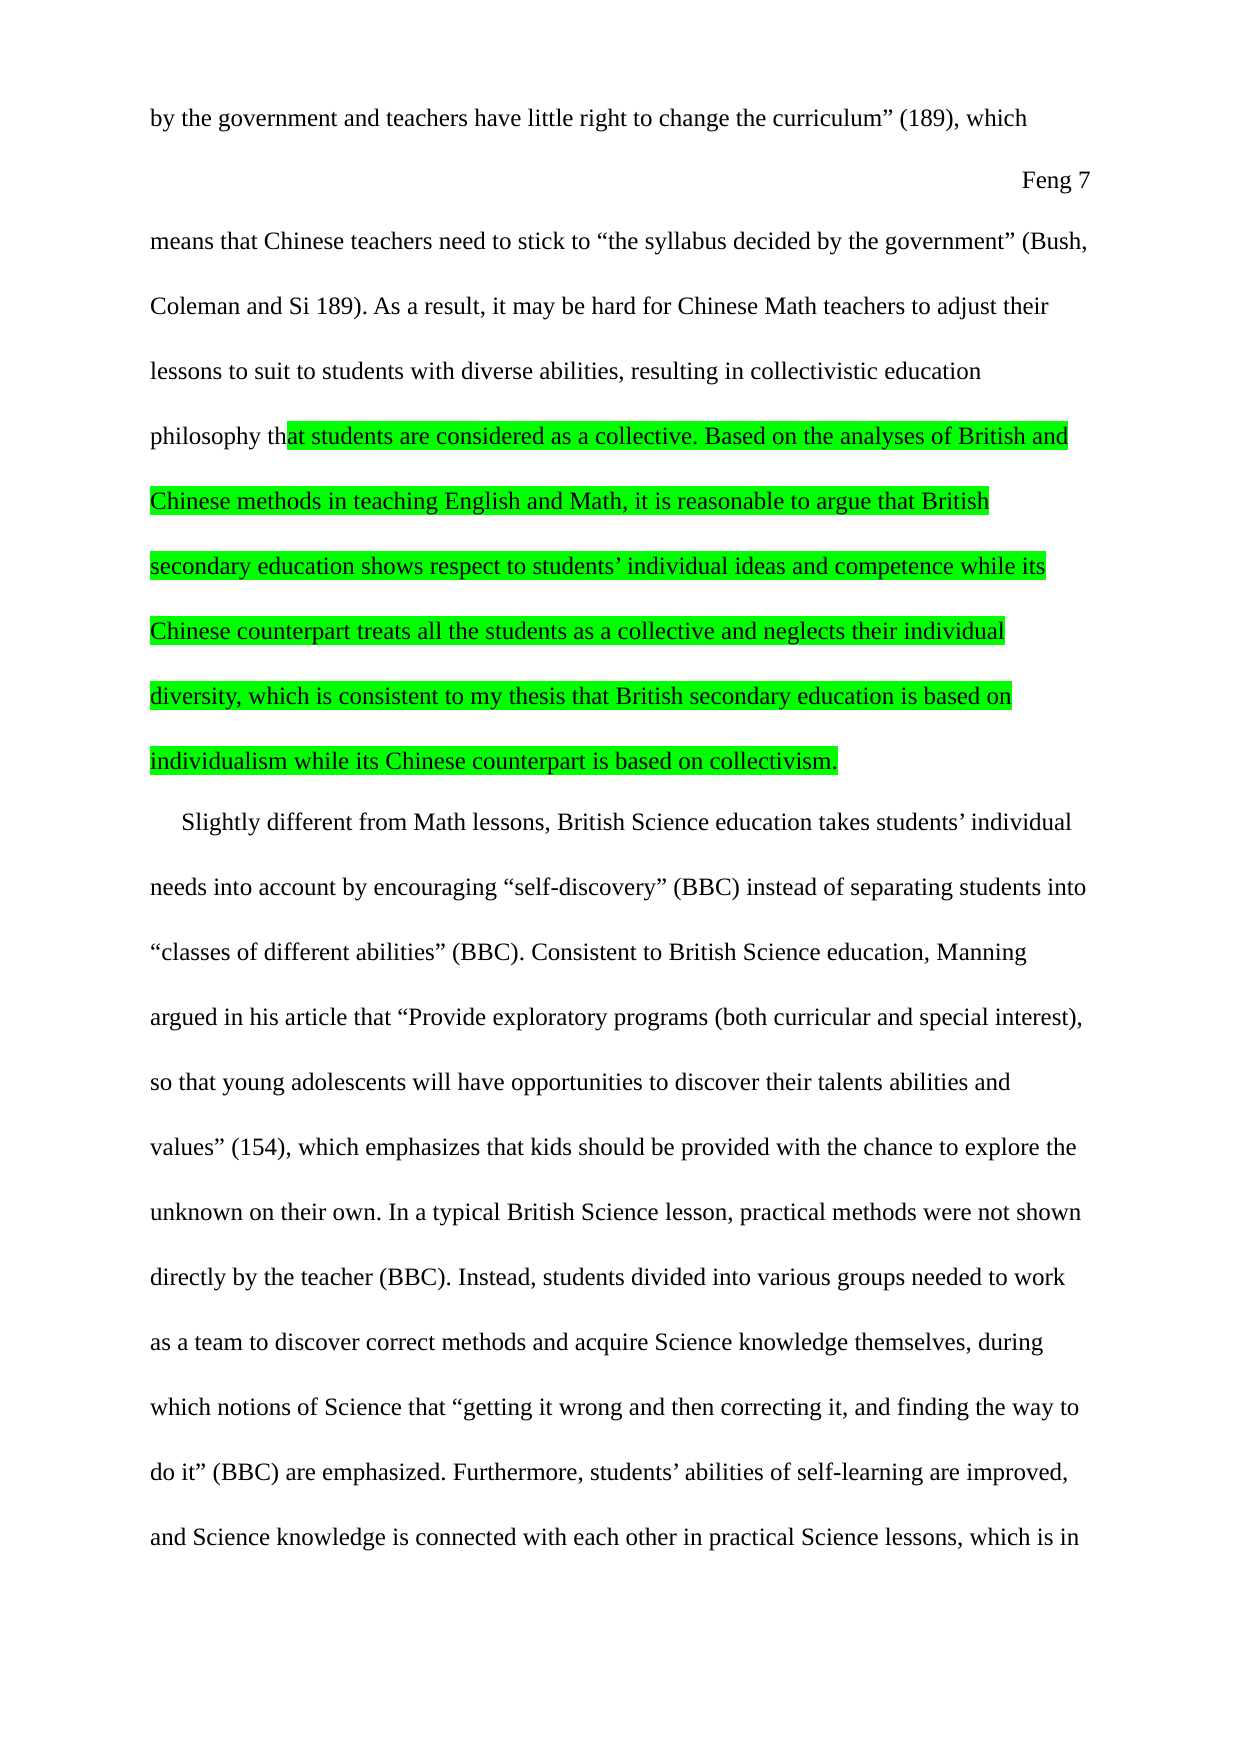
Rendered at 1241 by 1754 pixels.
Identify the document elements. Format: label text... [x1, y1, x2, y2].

text Feng 7 [150, 163, 1090, 195]
text means that Chinese teachers need to stick to “the syllabus decided by the government” (Bush, Coleman and Si 189). As a result, it may be hard for Chinese Math teachers to adjust their lessons to suit to students with diverse abilities, resulting in collectivistic education philosophy that students are considered as a collective. Based on the analyses of British and Chinese methods in teaching English and Math, it is reasonable to argue that British secondary education shows respect to students’ individual ideas and competence while its Chinese counterpart treats all the students as a collective and neglects their individual diversity, which is consistent to my thesis that British secondary education is based on individualism while its Chinese counterpart is based on collectivism. [150, 224, 1090, 777]
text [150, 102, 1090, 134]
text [150, 805, 1090, 1553]
